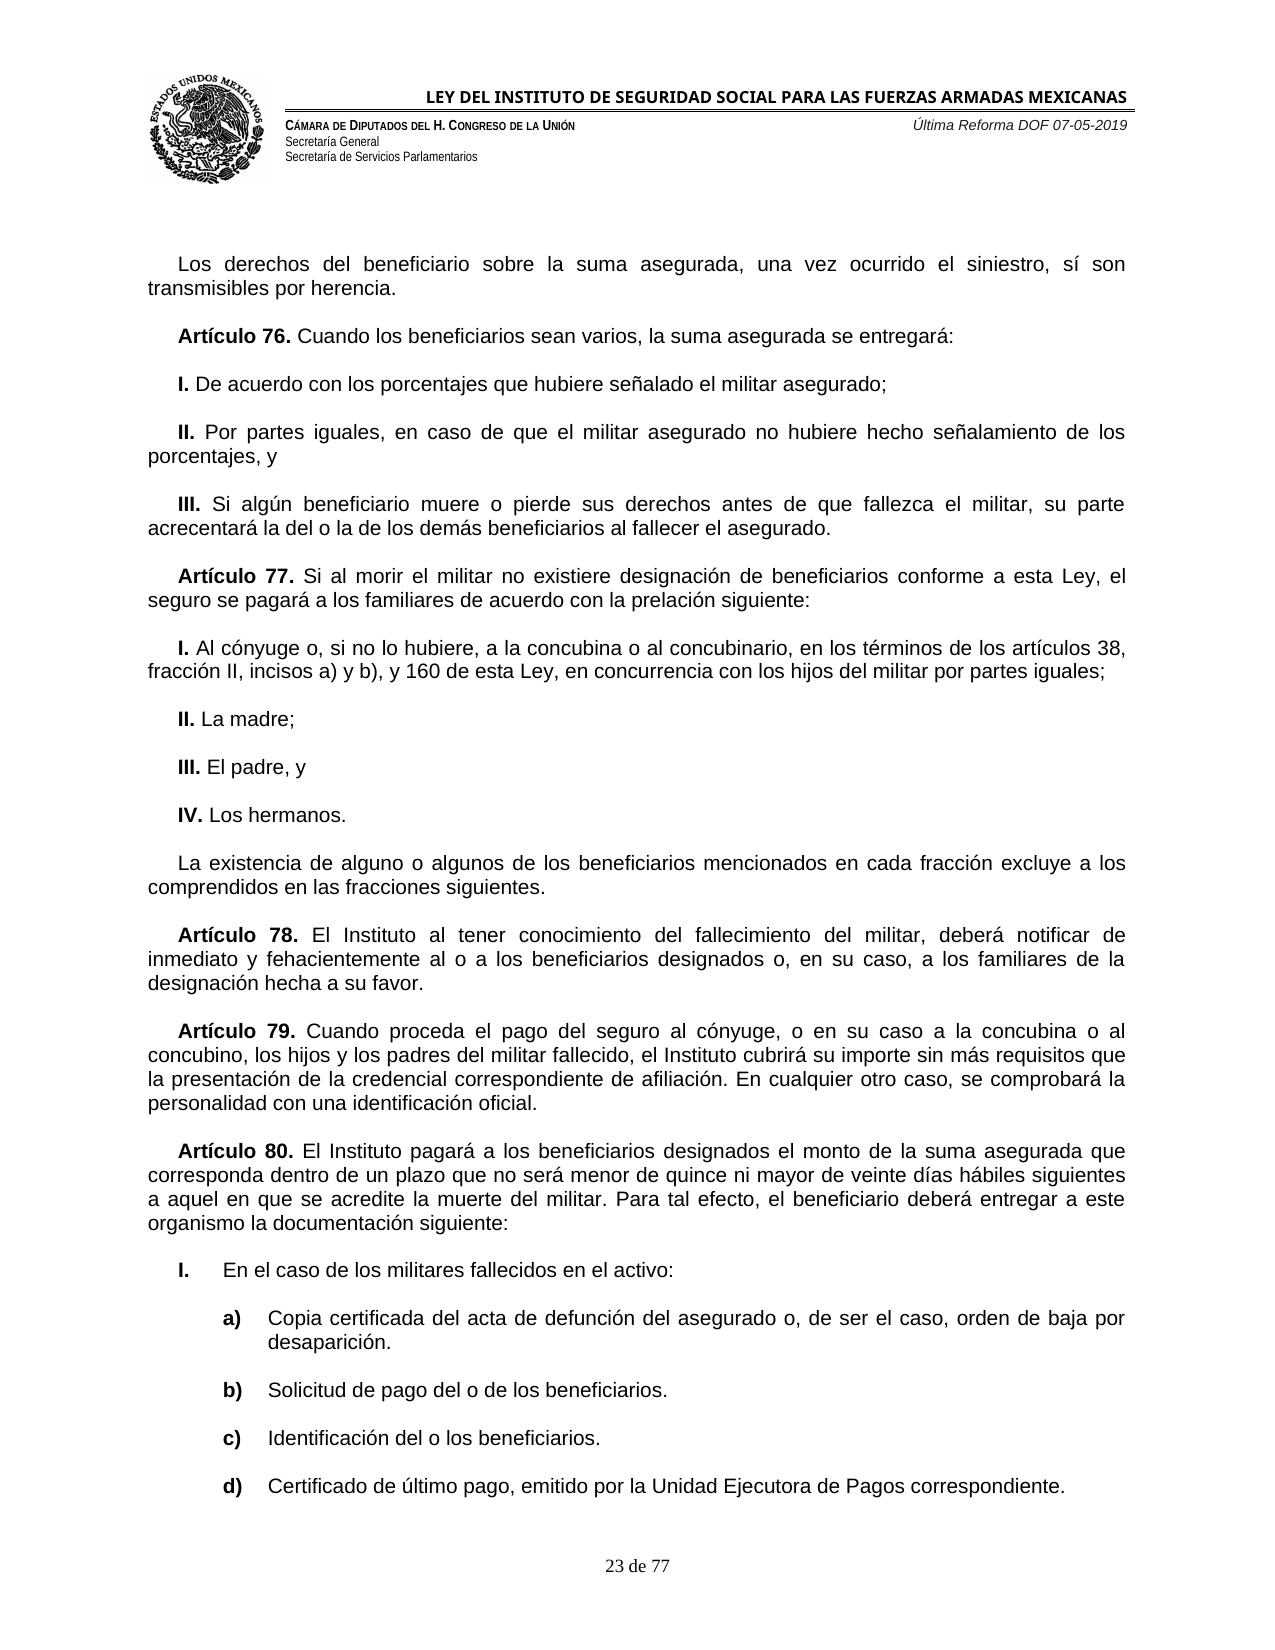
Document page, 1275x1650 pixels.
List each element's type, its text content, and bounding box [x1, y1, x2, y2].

text c) Identificación del o los beneficiarios. [223, 1426, 1127, 1450]
text II. La madre; [148, 707, 1127, 731]
text I. De acuerdo con los porcentajes que hubiere señalado el militar asegurado; [148, 372, 1127, 396]
text a) Copia certificada del acta de defunción del asegurado o, de ser el caso, orden de baja por desaparición. [223, 1306, 1127, 1354]
text Artículo 80. El Instituto pagará a los beneficiarios designados el monto de la suma asegurada que corresponda dentro de un plazo que no será menor de quince ni mayor de veinte días hábiles siguientes a aquel en que se acredite la muerte del militar. Para tal efecto, el beneficiario deberá entregar a este organismo la documentación siguiente: [148, 1138, 1127, 1234]
text II. Por partes iguales, en caso de que el militar asegurado no hubiere hecho señalamiento de los porcentajes, y [148, 420, 1127, 468]
text III. El padre, y [148, 755, 1127, 779]
text d) Certificado de último pago, emitido por la Unidad Ejecutora de Pagos correspondiente. [223, 1474, 1127, 1498]
text Artículo 77. Si al morir el militar no existiere designación de beneficiarios conforme a esta Ley, el seguro se pagará a los familiares de acuerdo con la prelación siguiente: [148, 563, 1127, 611]
text Artículo 79. Cuando proceda el pago del seguro al cónyuge, o en su caso a la concubina o al concubino, los hijos y los padres del militar fallecido, el Instituto cubrirá su importe sin más requisitos que la presentación de la credencial correspondiente de afiliación. En cualquier otro caso, se comprobará la personalidad con una identificación oficial. [148, 1019, 1127, 1114]
text I. Al cónyuge o, si no lo hubiere, a la concubina o al concubinario, en los términos de los artículos 38, fracción II, incisos a) y b), y 160 de esta Ley, en concurrencia con los hijos del militar por partes iguales; [148, 635, 1127, 683]
text Los derechos del beneficiario sobre la suma asegurada, una vez ocurrido el siniestro, sí son transmisibles por herencia. [148, 252, 1127, 300]
text III. Si algún beneficiario muere o pierde sus derechos antes de que fallezca el militar, su parte acrecentará la del o la de los demás beneficiarios al fallecer el asegurado. [148, 492, 1127, 539]
text Artículo 76. Cuando los beneficiarios sean varios, la suma asegurada se entregará: [148, 324, 1127, 348]
text Artículo 78. El Instituto al tener conocimiento del fallecimiento del militar, deberá notificar de inmediato y fehacientemente al o a los beneficiarios designados o, en su caso, a los familiares de la designación hecha a su favor. [148, 923, 1127, 995]
text I. En el caso de los militares fallecidos en el activo: [178, 1258, 1127, 1282]
text b) Solicitud de pago del o de los beneficiarios. [223, 1378, 1127, 1402]
text La existencia de alguno o algunos de los beneficiarios mencionados en cada fracción excluye a los comprendidos en las fracciones siguientes. [148, 851, 1127, 899]
text IV. Los hermanos. [148, 803, 1127, 827]
